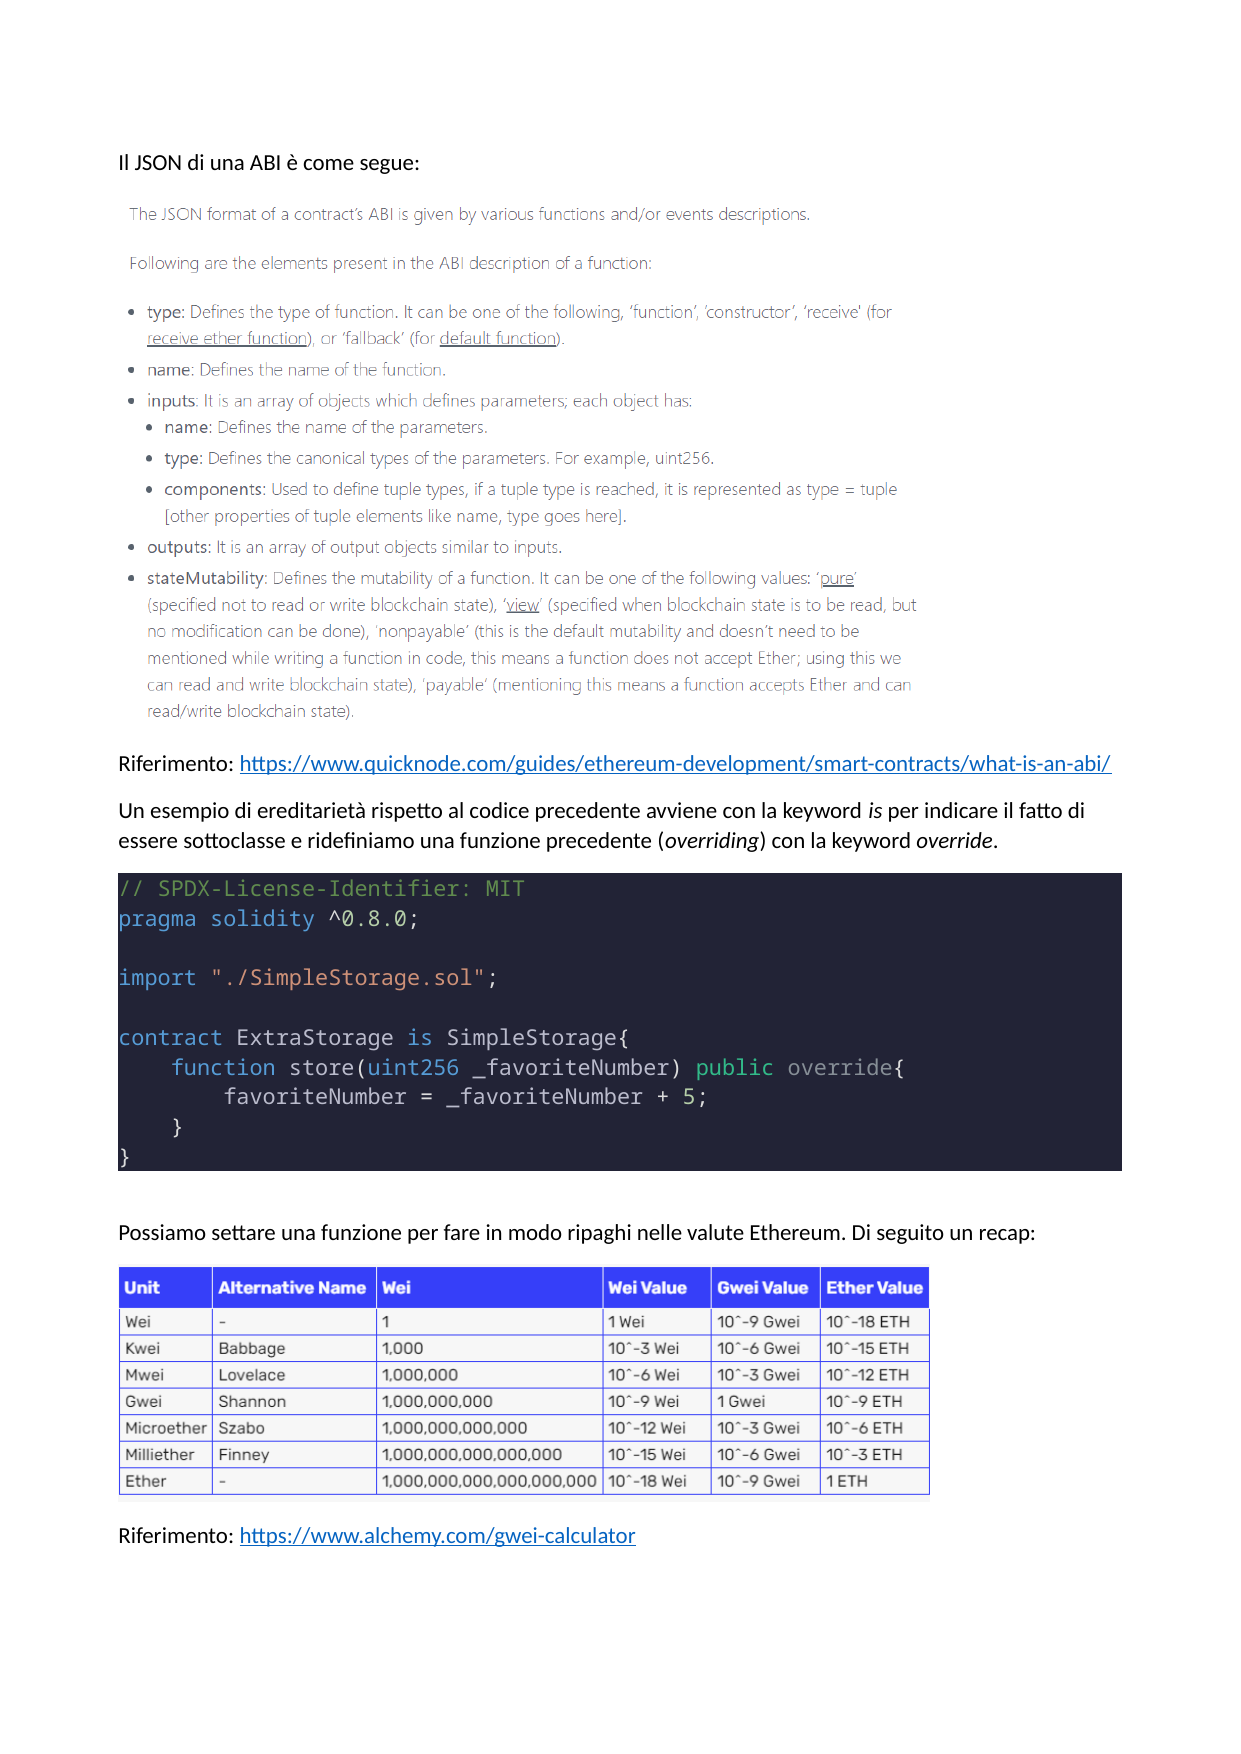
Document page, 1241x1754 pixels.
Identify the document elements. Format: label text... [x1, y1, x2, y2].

text } [118, 1111, 1122, 1141]
picture [118, 194, 917, 730]
text pragma solidity ^0.8.0; [118, 903, 1122, 932]
text Riferimento: https://www.quicknode.com/guides/ethereum-development/smart-contracts/what-is-an-abi/ [118, 749, 1122, 777]
text function store(uint256 _favoriteNumber) public override{ [118, 1052, 1122, 1081]
text Il JSON di una ABI è come segue: [118, 148, 1122, 176]
text Possiamo settare una funzione per fare in modo ripaghi nelle valute Ethereum. Di seguito un recap: [118, 1218, 1122, 1246]
text // SPDX-License-Identifier: MIT [118, 873, 1122, 903]
text contract ExtraStorage is SimpleStorage{ [118, 1022, 1122, 1052]
picture [118, 1264, 930, 1502]
text Riferimento: https://www.alchemy.com/gwei-calculator [118, 1521, 1122, 1549]
text import "./SimpleStorage.sol"; [118, 962, 1122, 992]
text Un esempio di ereditarietà rispetto al codice precedente avviene con la keyword is per indicare il fatto di essere sottoclasse e ridefiniamo una funzione precedente (overriding) con la keyword override. [118, 796, 1122, 854]
text favoriteNumber = _favoriteNumber + 5; [118, 1081, 1122, 1111]
text } [118, 1141, 1122, 1171]
